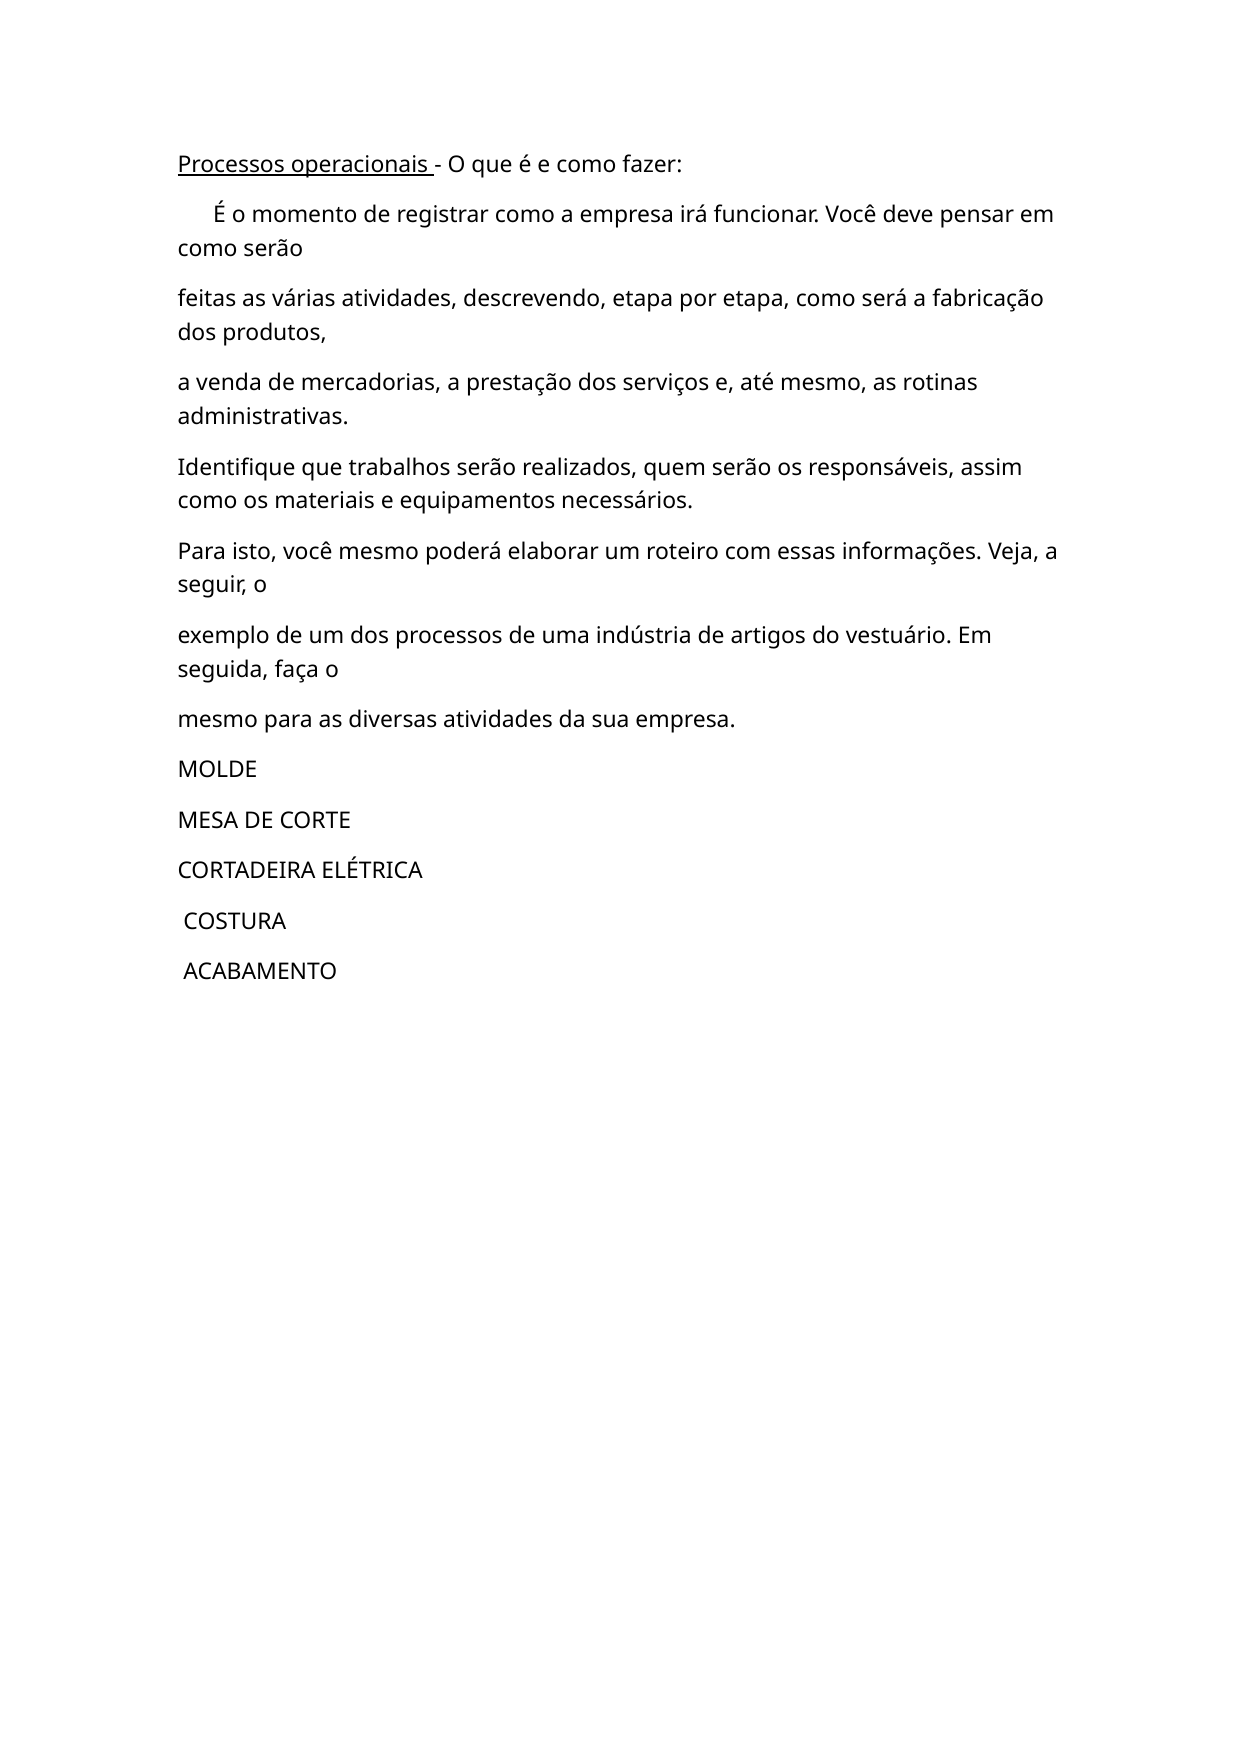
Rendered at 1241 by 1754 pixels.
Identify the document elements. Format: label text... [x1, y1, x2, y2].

text mesmo para as diversas atividades da sua empresa. [177, 703, 1063, 734]
text feitas as várias atividades, descrevendo, etapa por etapa, como será a fabricação dos produtos, [177, 282, 1063, 347]
text Identifique que trabalhos serão realizados, quem serão os responsáveis, assim como os materiais e equipamentos necessários. [177, 451, 1063, 516]
text ACABAMENTO [177, 955, 1063, 986]
text Para isto, você mesmo poderá elaborar um roteiro com essas informações. Veja, a seguir, o [177, 535, 1063, 600]
text COSTURA [177, 905, 1063, 936]
text MESA DE CORTE [177, 804, 1063, 835]
text exemplo de um dos processos de uma indústria de artigos do vestuário. Em seguida, faça o [177, 619, 1063, 684]
text a venda de mercadorias, a prestação dos serviços e, até mesmo, as rotinas administrativas. [177, 366, 1063, 431]
text CORTADEIRA ELÉTRICA [177, 854, 1063, 886]
text Processos operacionais - O que é e como fazer: [177, 148, 1063, 179]
text É o momento de registrar como a empresa irá funcionar. Você deve pensar em como serão [177, 198, 1063, 263]
text MOLDE [177, 753, 1063, 785]
